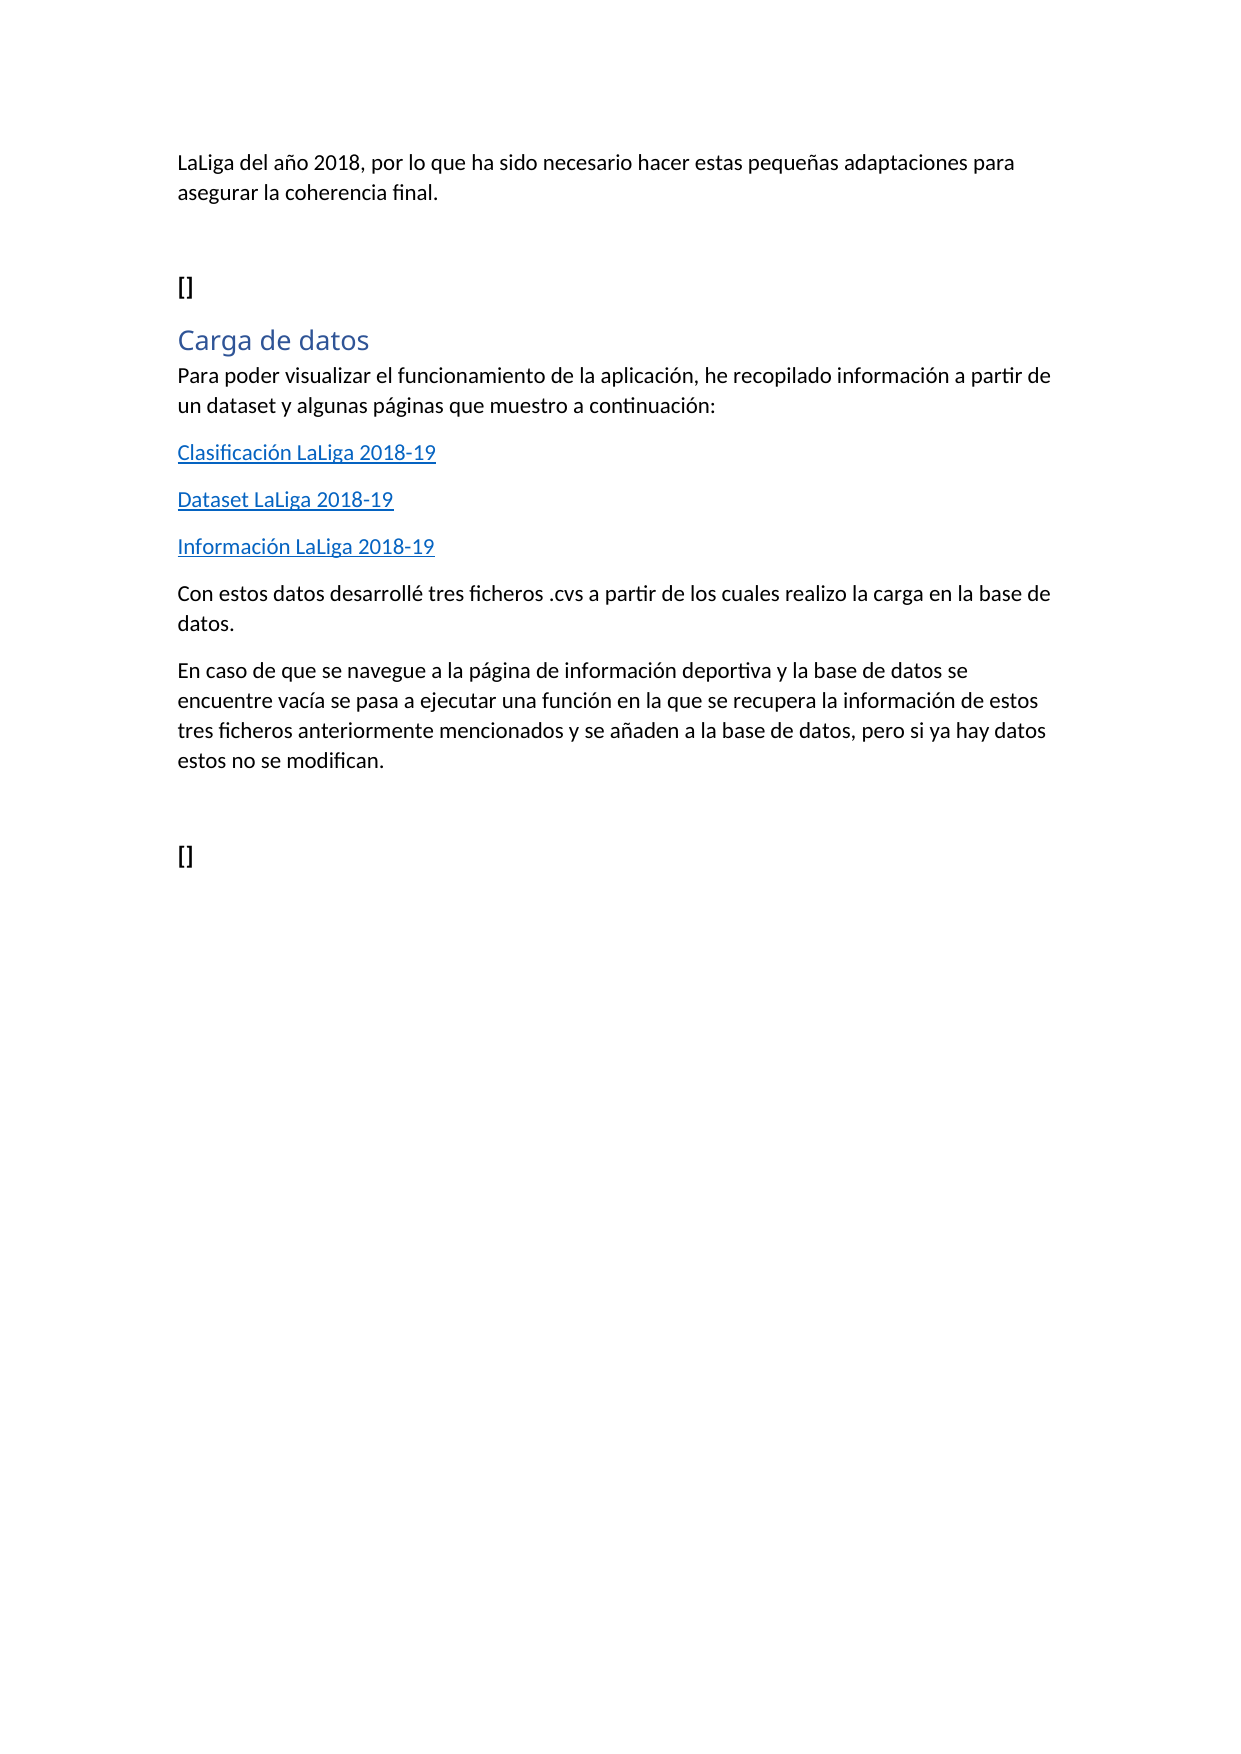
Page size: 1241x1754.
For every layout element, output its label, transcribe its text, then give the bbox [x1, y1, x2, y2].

text [] [177, 840, 1063, 871]
text Para poder visualizar el funcionamiento de la aplicación, he recopilado información a partir de un dataset y algunas páginas que muestro a continuación: [177, 361, 1063, 419]
text En caso de que se navegue a la página de información deportiva y la base de datos se encuentre vacía se pasa a ejecutar una función en la que se recupera la información de estos tres ficheros anteriormente mencionados y se añaden a la base de datos, pero si ya hay datos estos no se modifican. [177, 656, 1063, 774]
text Información LaLiga 2018-19 [177, 532, 1063, 560]
subtitle Carga de datos [177, 321, 1063, 358]
text Dataset LaLiga 2018-19 [177, 485, 1063, 513]
text Clasificación LaLiga 2018-19 [177, 438, 1063, 466]
text Con estos datos desarrollé tres ficheros .cvs a partir de los cuales realizo la carga en la base de datos. [177, 579, 1063, 637]
text [] [177, 272, 1063, 302]
